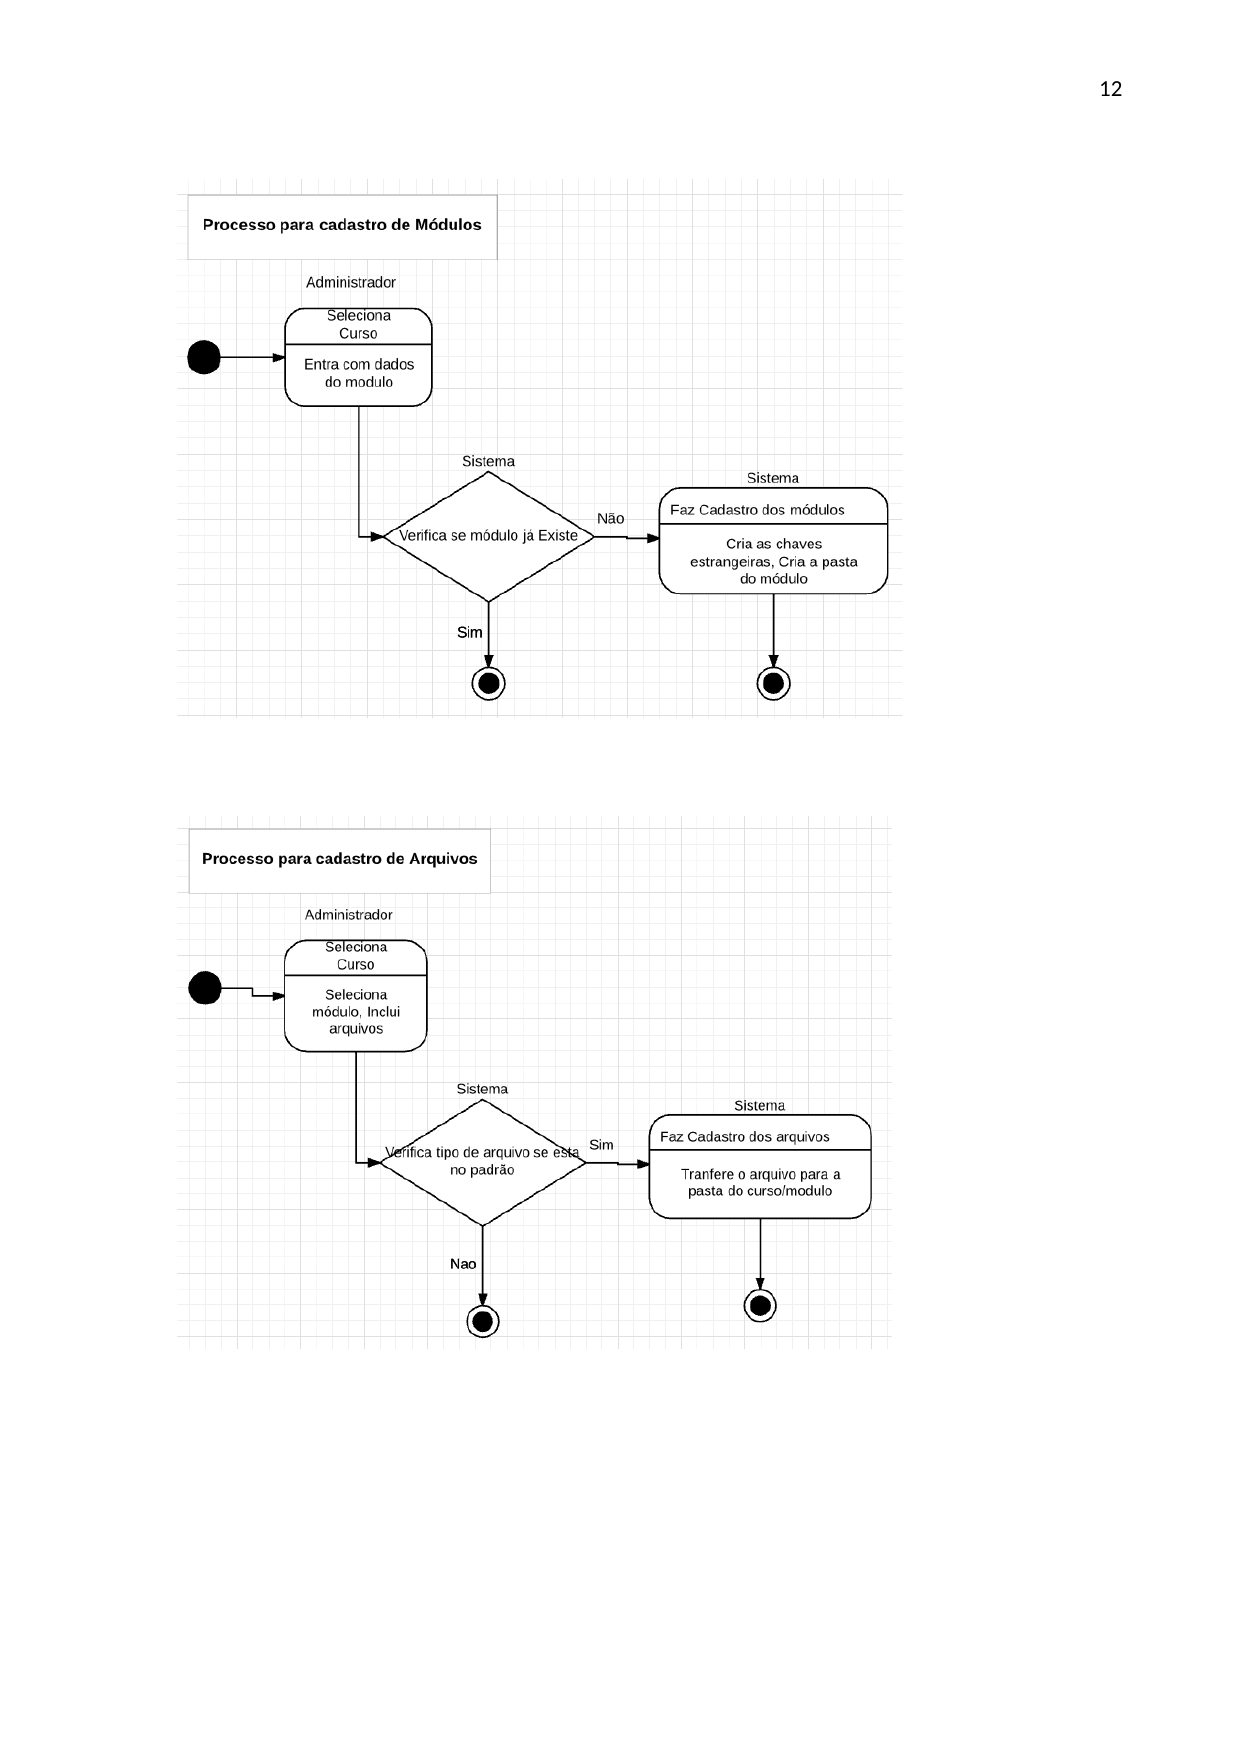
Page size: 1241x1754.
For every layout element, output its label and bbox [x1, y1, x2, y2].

picture [177, 179, 903, 718]
picture [177, 816, 892, 1349]
